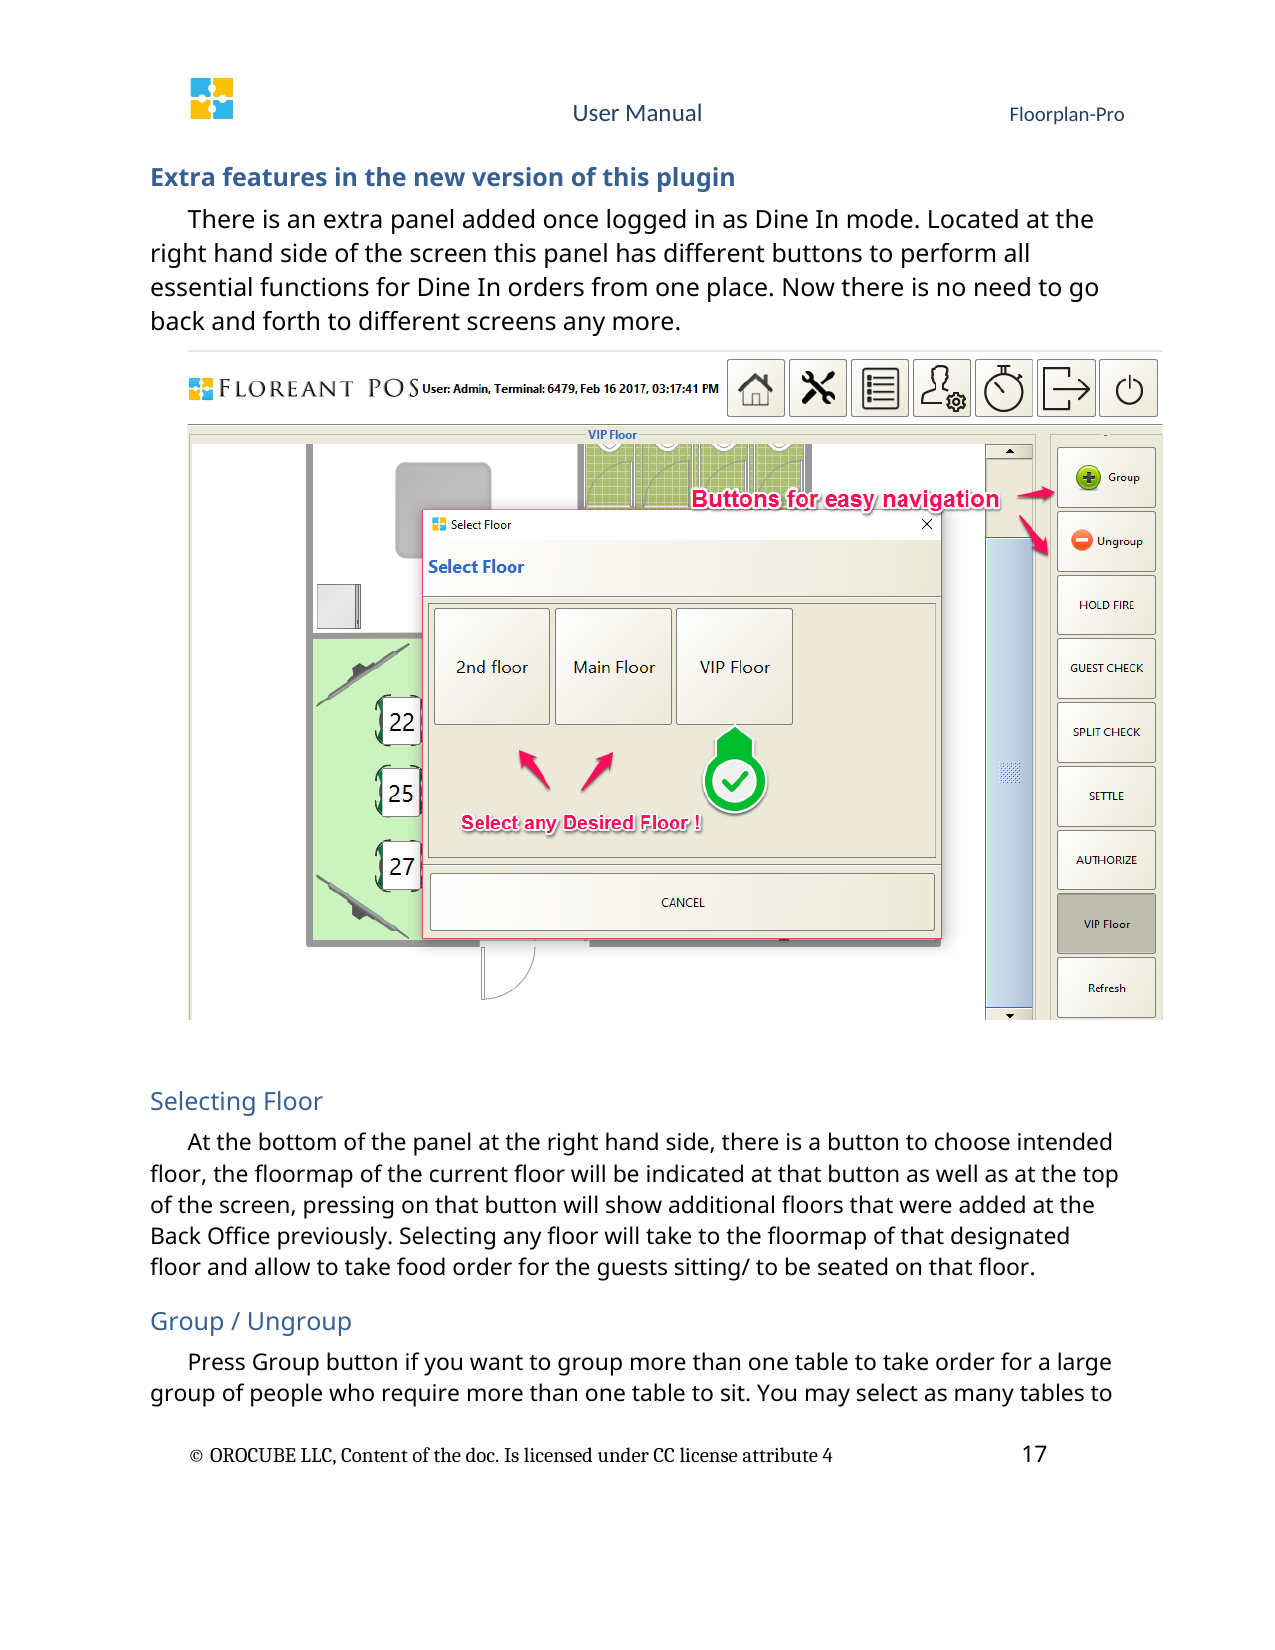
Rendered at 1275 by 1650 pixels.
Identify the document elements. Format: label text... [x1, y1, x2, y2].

subtitle Group / Ungroup [150, 1303, 1125, 1337]
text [150, 1346, 1125, 1408]
text There is an extra panel added once logged in as Dine In mode. Located at the right hand side of the screen this panel has different buttons to perform all essential functions for Dine In orders from one place. Now there is no need to go back and forth to different screens any more. [150, 202, 1125, 338]
picture [187, 75, 236, 122]
subtitle Extra features in the new version of this plugin [150, 159, 1125, 193]
subtitle Selecting Floor [150, 1084, 1125, 1118]
text At the bottom of the panel at the right hand side, there is a button to choose intended floor, the floormap of the current floor will be indicated at that button as well as at the top of the screen, pressing on that button will show additional floors that were added at the Back Office previously. Selecting any floor will take to the floormap of that designated floor and allow to take food order for the guests sitting/ to be seated on that floor. [150, 1126, 1125, 1282]
picture [187, 350, 1163, 1020]
